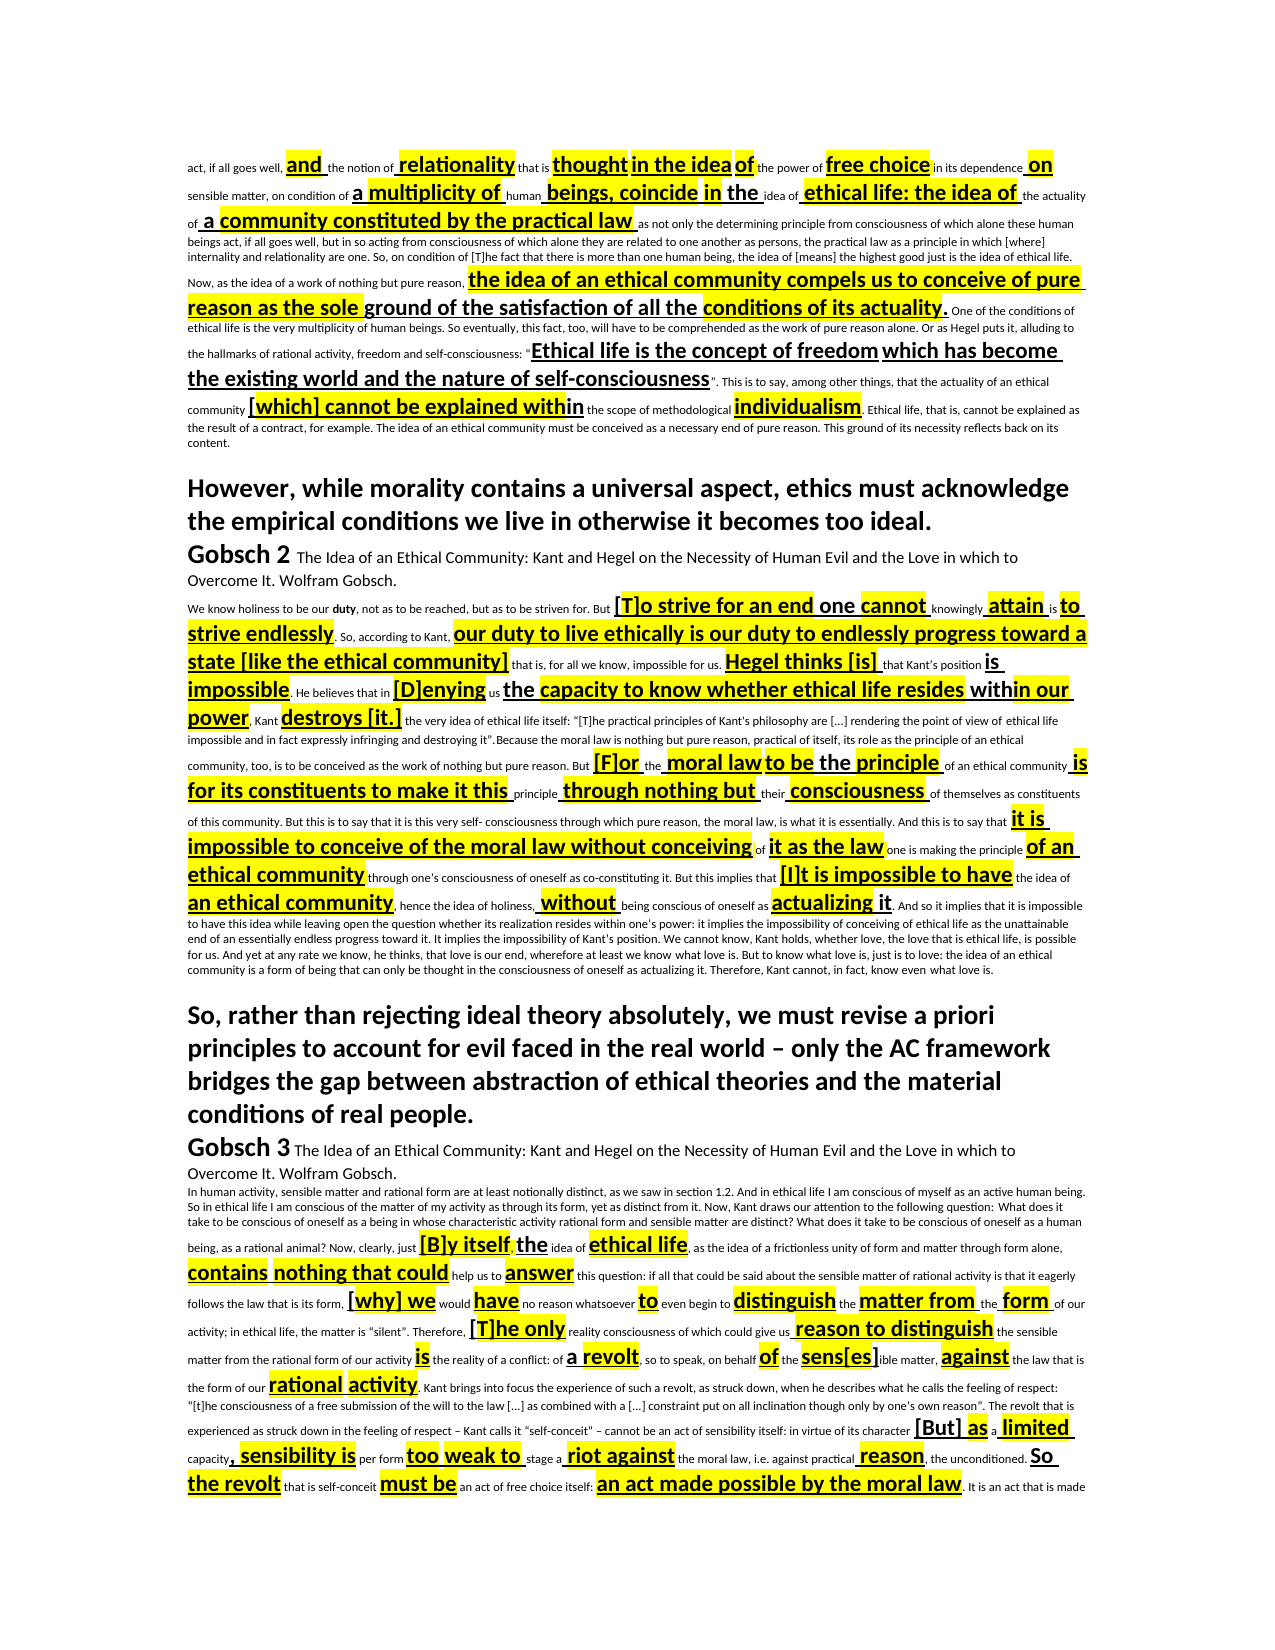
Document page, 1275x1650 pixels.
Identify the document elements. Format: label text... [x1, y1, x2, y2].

text Gobsch 2 The Idea of an Ethical Community: Kant and Hegel on the Necessity of Human Evil and the Love in which to Overcome It. Wolfram Gobsch. [187, 538, 1087, 591]
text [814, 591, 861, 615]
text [187, 1184, 1087, 1497]
subtitle However, while morality contains a universal aspect, ethics must acknowledge the empirical conditions we live in otherwise it becomes too ideal. [187, 472, 1087, 538]
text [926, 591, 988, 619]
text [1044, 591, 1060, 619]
subtitle So, rather than rejecting ideal theory absolutely, we must revise a priori principles to account for evil faced in the real world – only the AC framework bridges the gap between abstraction of ethical theories and the material conditions of real people. [187, 998, 1087, 1130]
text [187, 150, 1087, 451]
text Gobsch 3 The Idea of an Ethical Community: Kant and Hegel on the Necessity of Human Evil and the Love in which to Overcome It. Wolfram Gobsch. [187, 1130, 1087, 1184]
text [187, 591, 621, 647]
text We know holiness to be our duty, not as to be reached, but as to be striven for. But [T]o strive for an end one cannot knowingly attain is to strive endlessly. So, according to Kant, our duty to live ethically is our duty to endlessly progress toward a state [like the ethical community] that is, for all we know, impossible for us. Hegel thinks [is] that Kant’s position is impossible. He believes that in [D]enying us the capacity to know whether ethical life resides within our power, Kant destroys [it.] the very idea of ethical life itself: “[T]he practical principles of Kant's philosophy are [...] rendering the point of view of ethical life impossible and in fact expressly infringing and destroying it”. Because the moral law is nothing but pure reason, practical of itself, its role as the principle of an ethical community, too, is to be conceived as the work of nothing but pure reason. But [F]or the moral law to be the principle of an ethical community is for its constituents to make it this principle through nothing but their consciousness of themselves as constituents of this community. But this is to say that it is this very self- consciousness through which pure reason, the moral law, is what it is essentially. And this is to say that it is impossible to conceive of the moral law without conceiving of it as the law one is making the principle of an ethical community through one’s consciousness of oneself as co-constituting it. But this implies that [I]t is impossible to have the idea of an ethical community, hence the idea of holiness, without being conscious of oneself as actualizing it. And so it implies that it is impossible to have this idea while leaving open the question whether its realization resides within one’s power: it implies the impossibility of conceiving of ethical life as the unattainable end of an essentially endless progress toward it. It implies the impossibility of Kant’s position. We cannot know, Kant holds, whether love, the love that is ethical life, is possible for us. And yet at any rate we know, he thinks, that love is our end, wherefore at least we know what love is. But to know what love is, just is to love: the idea of an ethical community is a form of being that can only be thought in the consciousness of oneself as actualizing it. Therefore, Kant cannot, in fact, know even what love is. [187, 647, 1087, 977]
